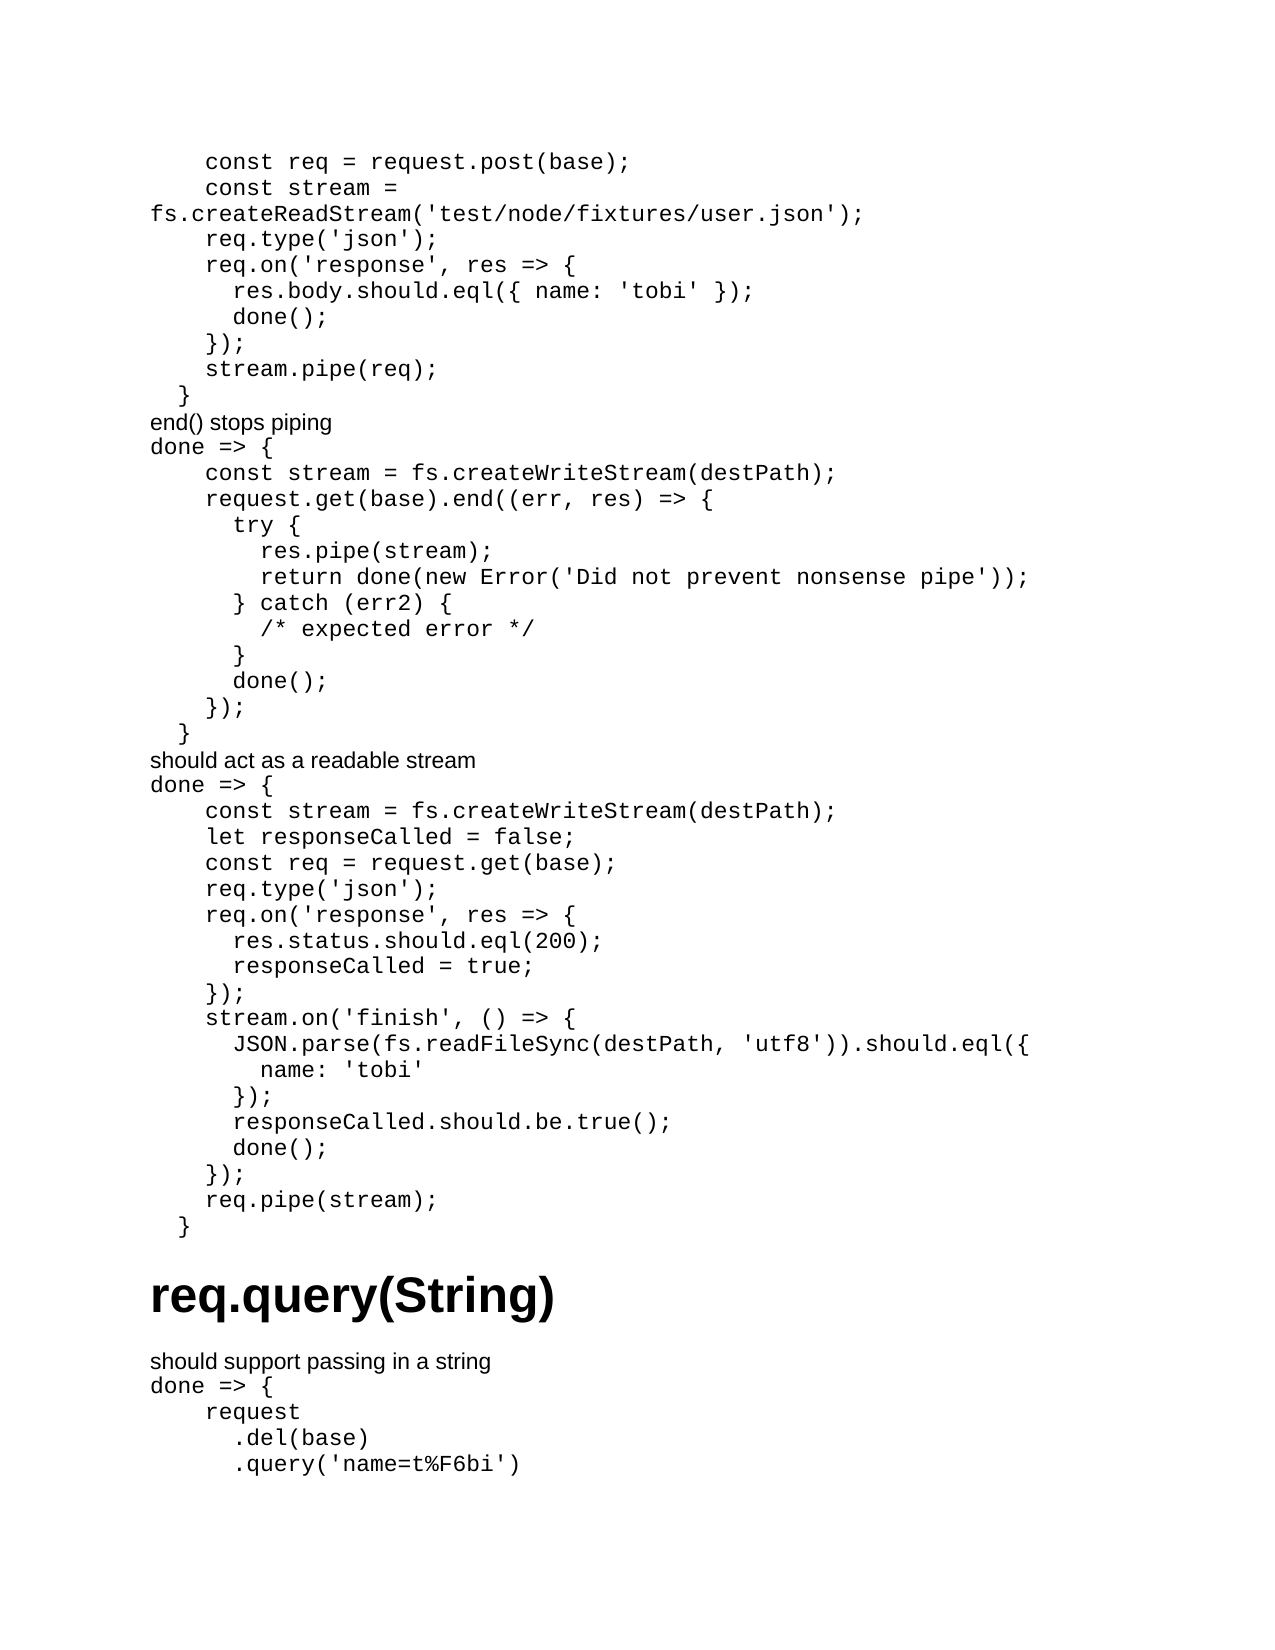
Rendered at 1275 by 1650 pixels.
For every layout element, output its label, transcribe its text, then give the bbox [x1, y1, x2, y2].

text should act as a readable stream [150, 747, 1125, 773]
text end() stops piping [150, 409, 1125, 436]
subtitle req.query(String) [150, 1265, 1125, 1323]
text should support passing in a string [150, 1348, 1125, 1374]
text done => { const stream = fs.createWriteStream(destPath); let responseCalled = false; const req = request.get(base); req.type('json'); req.on('response', res => { res.status.should.eql(200); responseCalled = true; }); stream.on('finish', () => { JSON.parse(fs.readFileSync(destPath, 'utf8')).should.eql({ name: 'tobi' }); responseCalled.should.be.true(); done(); }); req.pipe(stream); } [150, 773, 1125, 1240]
text done => { const stream = fs.createWriteStream(destPath); request.get(base).end((err, res) => { try { res.pipe(stream); return done(new Error('Did not prevent nonsense pipe')); } catch (err2) { /* expected error */ } done(); }); } [150, 436, 1125, 747]
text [150, 1374, 1125, 1478]
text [150, 150, 1125, 409]
